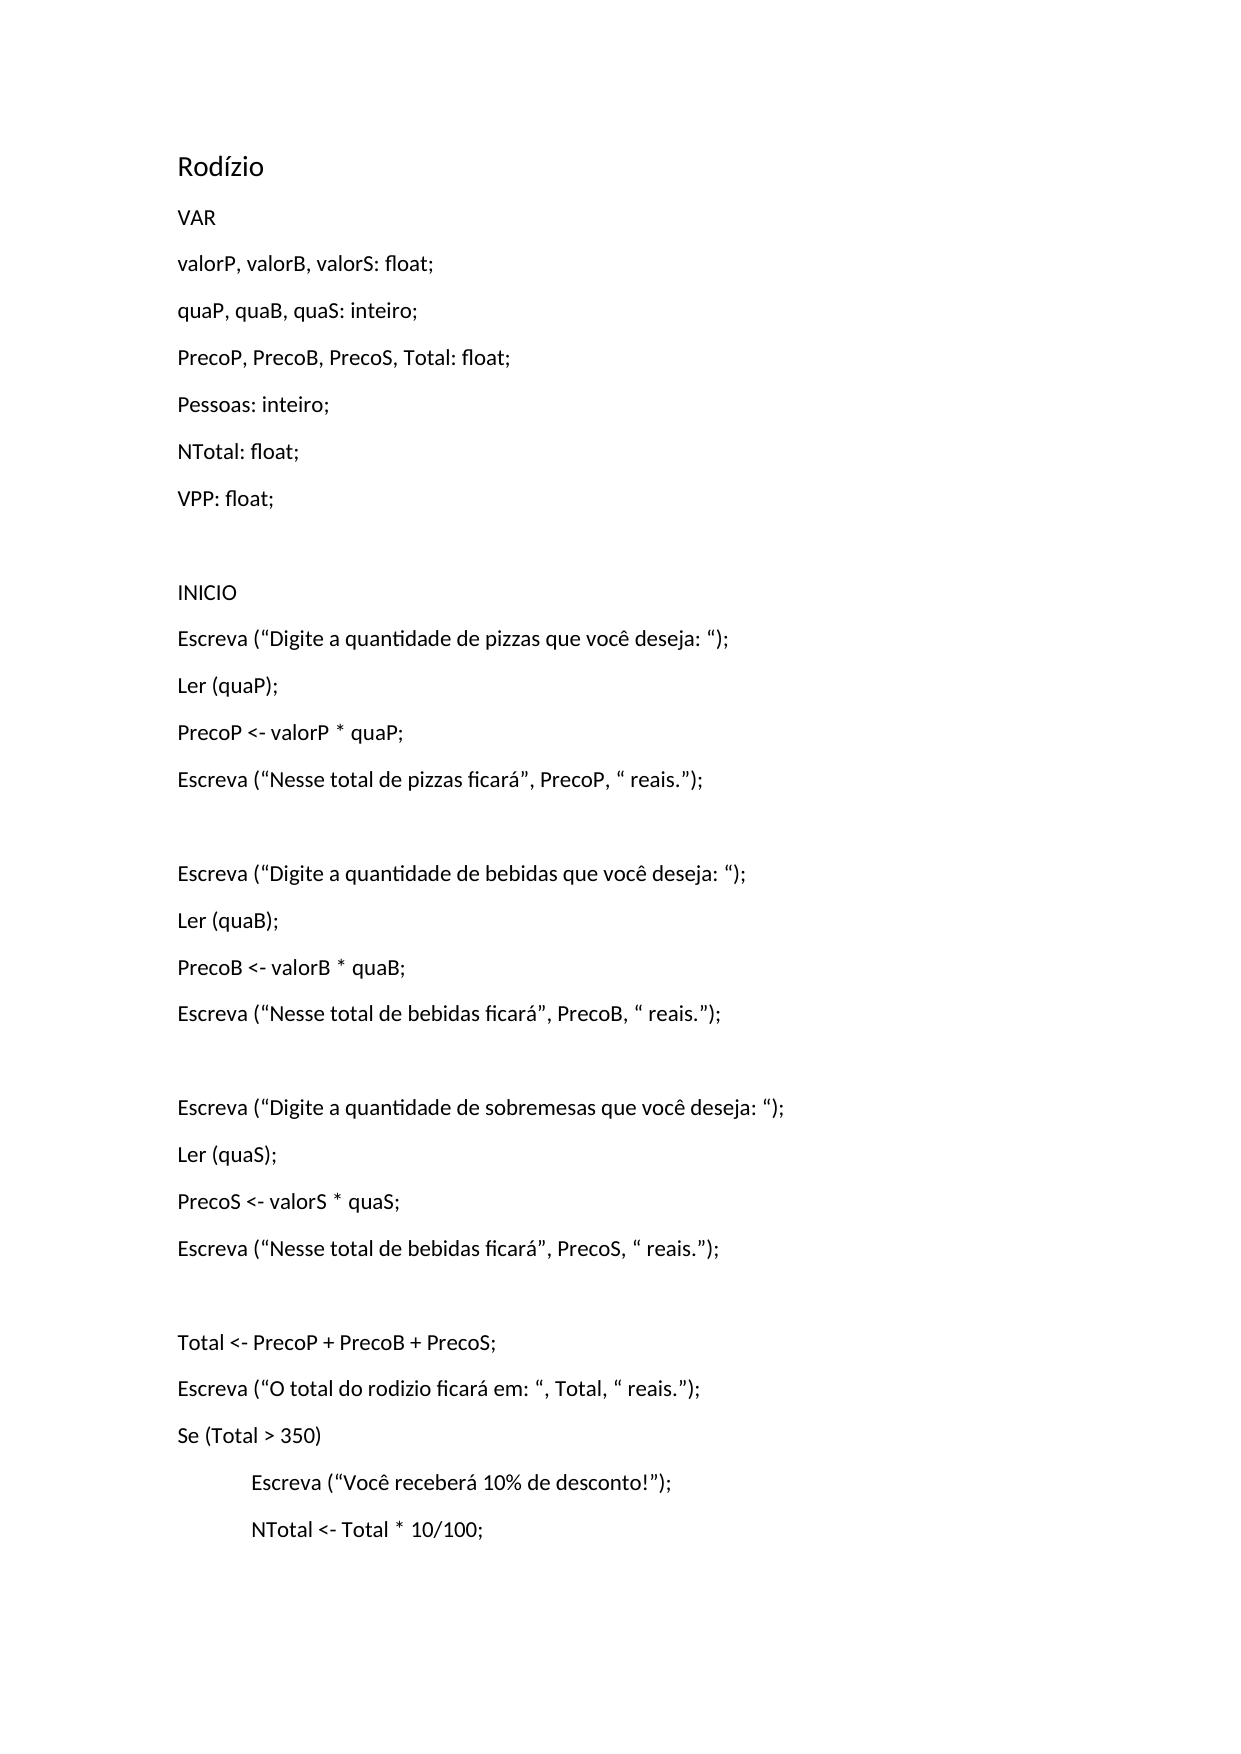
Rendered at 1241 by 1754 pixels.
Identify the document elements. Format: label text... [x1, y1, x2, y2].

text Escreva (“Nesse total de pizzas ficará”, PrecoP, “ reais.”); [177, 765, 1063, 793]
text Ler (quaS); [177, 1140, 1063, 1168]
text Escreva (“O total do rodizio ficará em: “, Total, “ reais.”); [177, 1374, 1063, 1403]
text quaP, quaB, quaS: inteiro; [177, 296, 1063, 324]
text INICIO [177, 578, 1063, 606]
text Escreva (“Digite a quantidade de bebidas que você deseja: “); [177, 859, 1063, 887]
text valorP, valorB, valorS: float; [177, 249, 1063, 278]
text Se (Total > 350) [177, 1421, 1063, 1449]
text Escreva (“Digite a quantidade de pizzas que você deseja: “); [177, 624, 1063, 653]
text VPP: float; [177, 484, 1063, 512]
text PrecoS <- valorS * quaS; [177, 1187, 1063, 1215]
text Ler (quaB); [177, 906, 1063, 934]
text Escreva (“Nesse total de bebidas ficará”, PrecoB, “ reais.”); [177, 999, 1063, 1028]
text Rodízio [177, 148, 1063, 183]
text PrecoP, PrecoB, PrecoS, Total: float; [177, 343, 1063, 371]
text NTotal <- Total * 10/100; [177, 1515, 1063, 1543]
text Escreva (“Digite a quantidade de sobremesas que você deseja: “); [177, 1093, 1063, 1121]
text Escreva (“Nesse total de bebidas ficará”, PrecoS, “ reais.”); [177, 1234, 1063, 1262]
text NTotal: float; [177, 437, 1063, 465]
text Escreva (“Você receberá 10% de desconto!”); [177, 1468, 1063, 1496]
text VAR [177, 203, 1063, 231]
text PrecoB <- valorB * quaB; [177, 953, 1063, 981]
text PrecoP <- valorP * quaP; [177, 718, 1063, 746]
text Total <- PrecoP + PrecoB + PrecoS; [177, 1328, 1063, 1356]
text Ler (quaP); [177, 671, 1063, 699]
text Pessoas: inteiro; [177, 390, 1063, 418]
